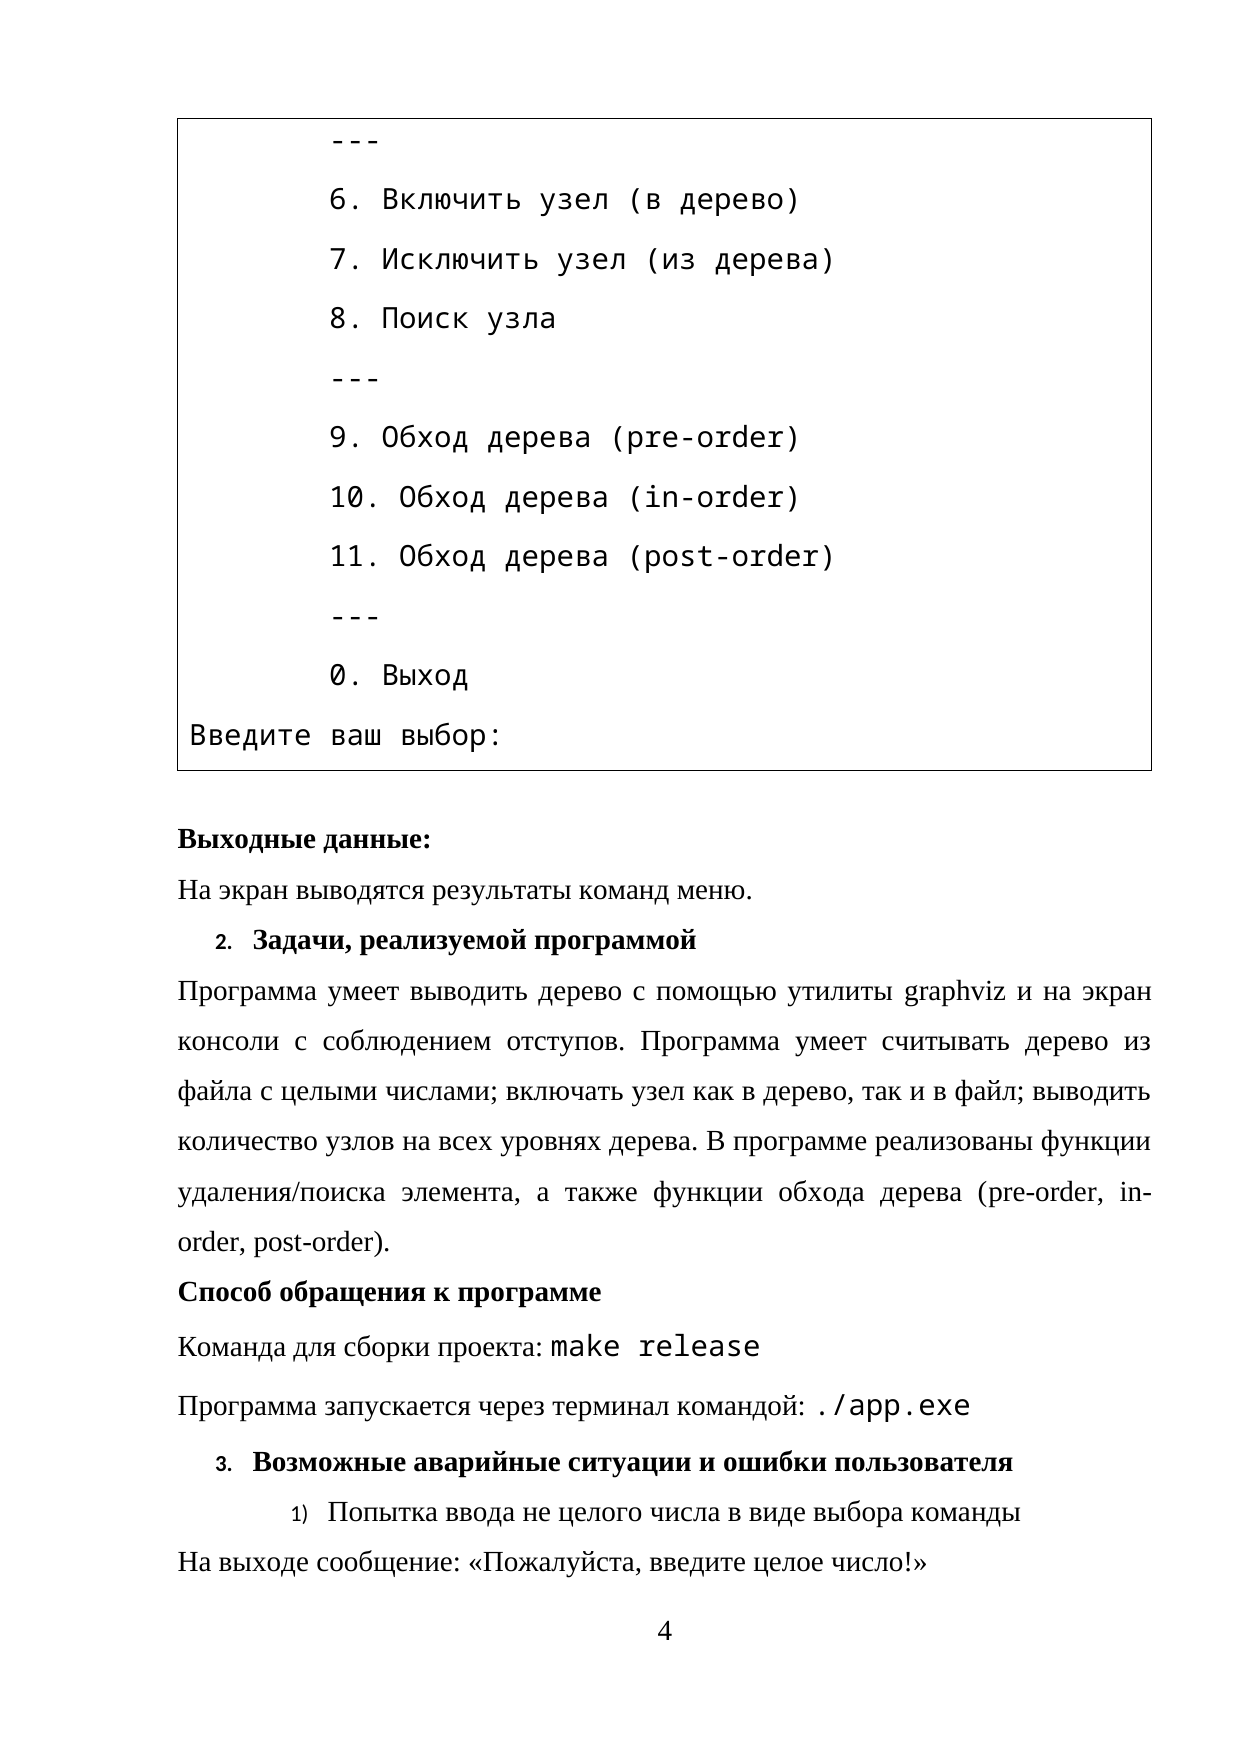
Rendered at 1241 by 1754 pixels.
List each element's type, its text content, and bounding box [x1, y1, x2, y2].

text Команда для сборки проекта: make release Программа запускается через терминал командой: ./app.exe [177, 1325, 1152, 1424]
text Выходные данные: [177, 822, 1152, 855]
list Возможные аварийные ситуации и ошибки пользователя [215, 1444, 1152, 1477]
text На выходе сообщение: «Пожалуйста, введите целое число!» [177, 1544, 1152, 1578]
text Программа умеет выводить дерево с помощью утилиты graphviz и на экран консоли с соблюдением отступов. Программа умеет считывать дерево из файла с целыми числами; включать узел как в дерево, так и в файл; выводить количество узлов на всех уровнях дерева. В программе реализованы функции удаления/поиска элемента, а также функции обхода дерева (pre-order, in-order, post-order). [177, 973, 1152, 1258]
text На экран выводятся результаты команд меню. [177, 872, 1152, 906]
list Попытка ввода не целого числа в виде выбора команды [290, 1494, 1152, 1528]
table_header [178, 119, 1151, 770]
list Задачи, реализуемой программой [215, 922, 1152, 956]
text Способ обращения к программе [177, 1274, 1152, 1308]
